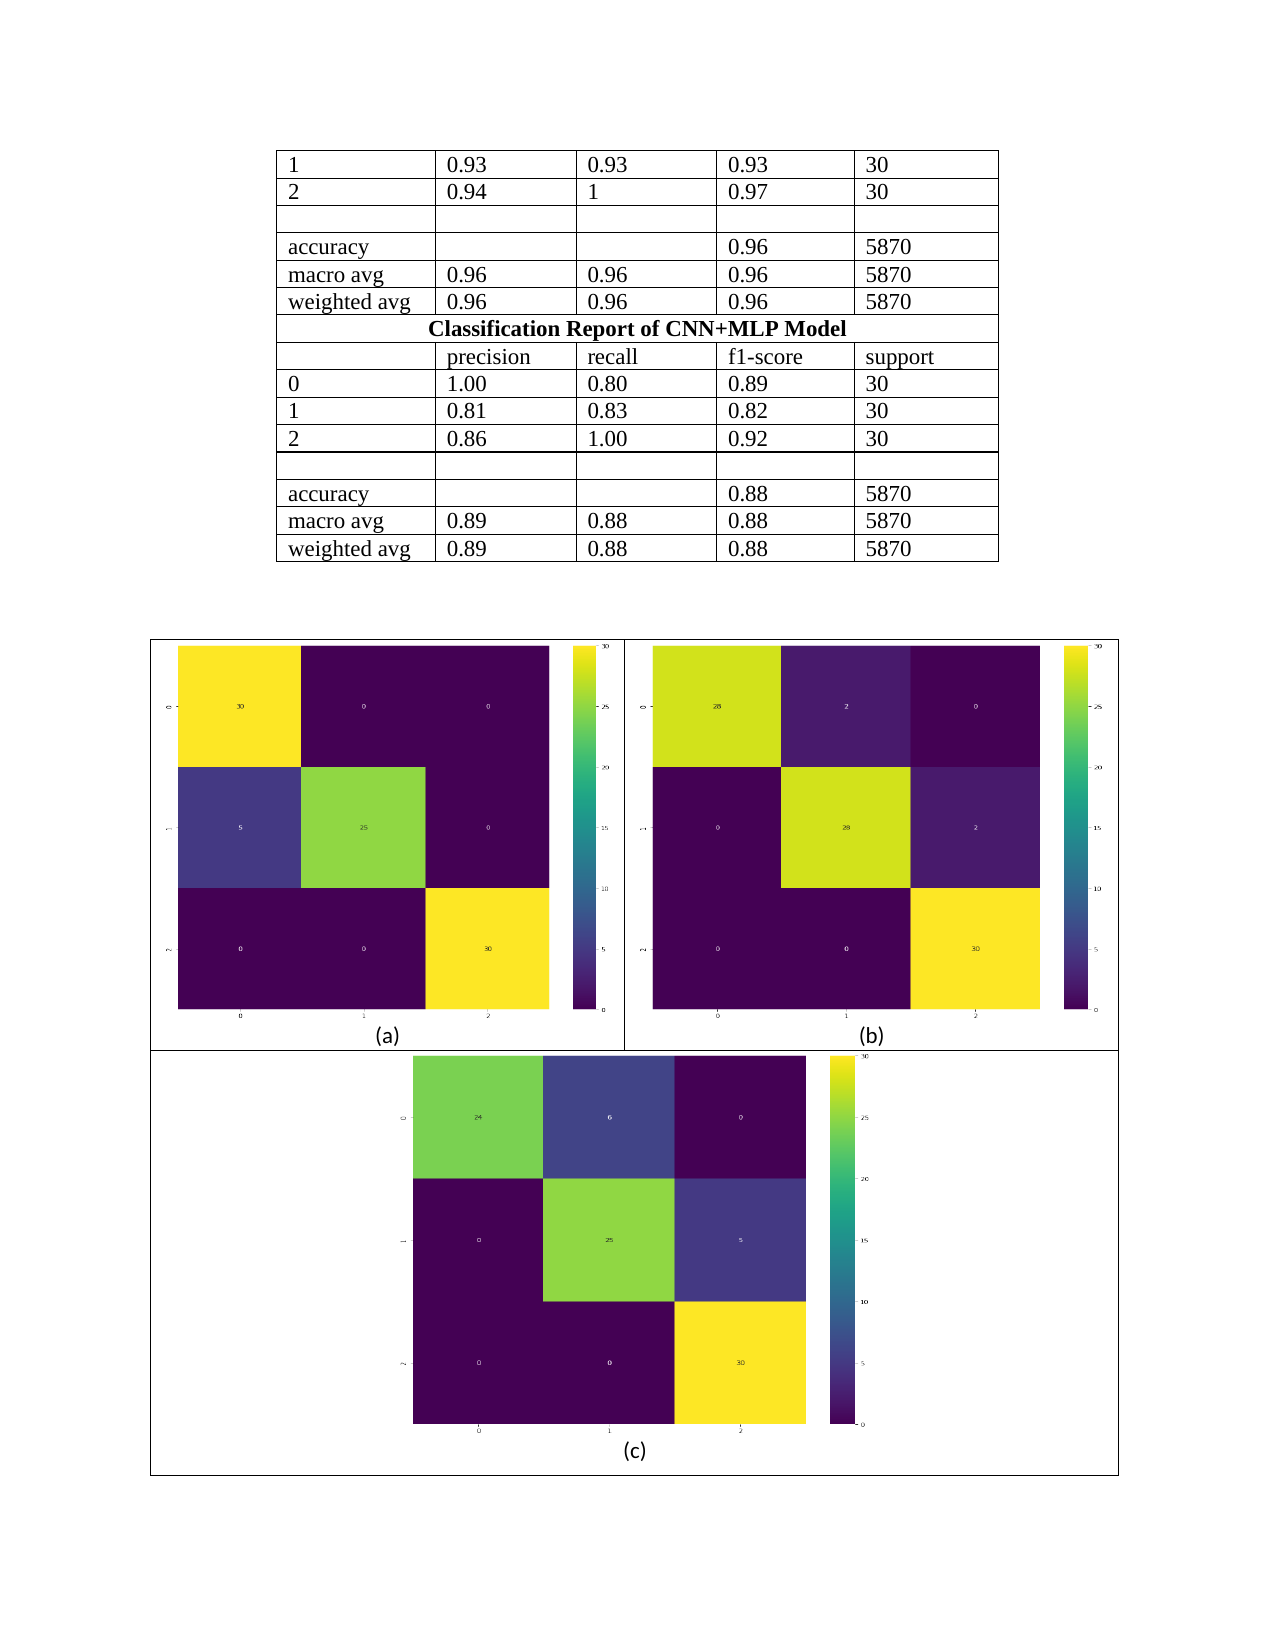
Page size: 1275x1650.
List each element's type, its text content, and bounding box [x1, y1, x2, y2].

table_cell 0.96 [436, 261, 576, 287]
table_cell 0.82 [717, 398, 854, 424]
table_cell 1 [577, 179, 716, 205]
table_cell 30 [855, 179, 998, 205]
table_cell (c) [151, 1051, 1118, 1475]
table_cell [436, 206, 576, 232]
table_cell [577, 453, 716, 479]
table_header (b) [625, 640, 1118, 1049]
table_cell 1 [277, 398, 435, 424]
table_cell [577, 480, 716, 506]
table_cell accuracy [277, 233, 435, 259]
table_cell [436, 453, 576, 479]
table_cell 2 [277, 179, 435, 205]
table_cell Classification Report of CNN+MLP Model [277, 315, 998, 342]
table_cell 5870 [855, 288, 998, 314]
table_cell 0.88 [717, 535, 854, 561]
picture [635, 640, 1107, 1022]
table_cell macro avg [277, 261, 435, 287]
table_cell 0.88 [577, 507, 716, 533]
table_cell 0.93 [436, 151, 576, 177]
table_cell 0.96 [577, 288, 716, 314]
table_cell [277, 206, 435, 232]
table_cell 0.92 [717, 425, 854, 451]
table_cell [577, 206, 716, 232]
table_cell 5870 [855, 535, 998, 561]
table_cell 0.83 [577, 398, 716, 424]
table_cell [577, 233, 716, 259]
table_cell 30 [855, 425, 998, 451]
table_cell [277, 343, 435, 369]
table_header (a) [151, 640, 624, 1049]
table_cell weighted avg [277, 535, 435, 561]
table_cell 0.86 [436, 425, 576, 451]
table_cell 0.96 [436, 288, 576, 314]
table_cell 0.81 [436, 398, 576, 424]
table_cell 0.96 [717, 233, 854, 259]
table_cell 1.00 [577, 425, 716, 451]
table_cell 1 [277, 151, 435, 177]
table_cell 5870 [855, 233, 998, 259]
table_cell [717, 206, 854, 232]
table_cell [436, 233, 576, 259]
table_cell [855, 453, 998, 479]
table_cell 0.89 [436, 535, 576, 561]
table_cell 0.80 [577, 370, 716, 397]
table_cell [436, 480, 576, 506]
table_cell macro avg [277, 507, 435, 533]
table_cell accuracy [277, 480, 435, 506]
table_cell 30 [855, 370, 998, 397]
table_cell [277, 453, 435, 479]
table_cell 2 [277, 425, 435, 451]
picture [161, 640, 613, 1022]
table_cell 5870 [855, 507, 998, 533]
table_cell 0.88 [717, 480, 854, 506]
table_cell 0.96 [717, 288, 854, 314]
table_cell 5870 [855, 480, 998, 506]
table_cell [717, 453, 854, 479]
table_cell 0.97 [717, 179, 854, 205]
table_cell 0.88 [577, 535, 716, 561]
table_cell 0.96 [717, 261, 854, 287]
table_cell 0 [277, 370, 435, 397]
table_cell support [855, 343, 998, 369]
table_cell 30 [855, 398, 998, 424]
table_cell 30 [855, 151, 998, 177]
table_cell f1-score [717, 343, 854, 369]
table_cell 0.93 [577, 151, 716, 177]
table_cell 0.88 [717, 507, 854, 533]
picture [395, 1050, 874, 1437]
table_cell precision [436, 343, 576, 369]
table_cell 0.96 [577, 261, 716, 287]
table_cell 0.93 [717, 151, 854, 177]
table_cell 0.94 [436, 179, 576, 205]
table_cell recall [577, 343, 716, 369]
table_cell 5870 [855, 261, 998, 287]
table_cell [855, 206, 998, 232]
table_cell 0.89 [717, 370, 854, 397]
table_cell weighted avg [277, 288, 435, 314]
table_cell 0.89 [436, 507, 576, 533]
table_cell 1.00 [436, 370, 576, 397]
